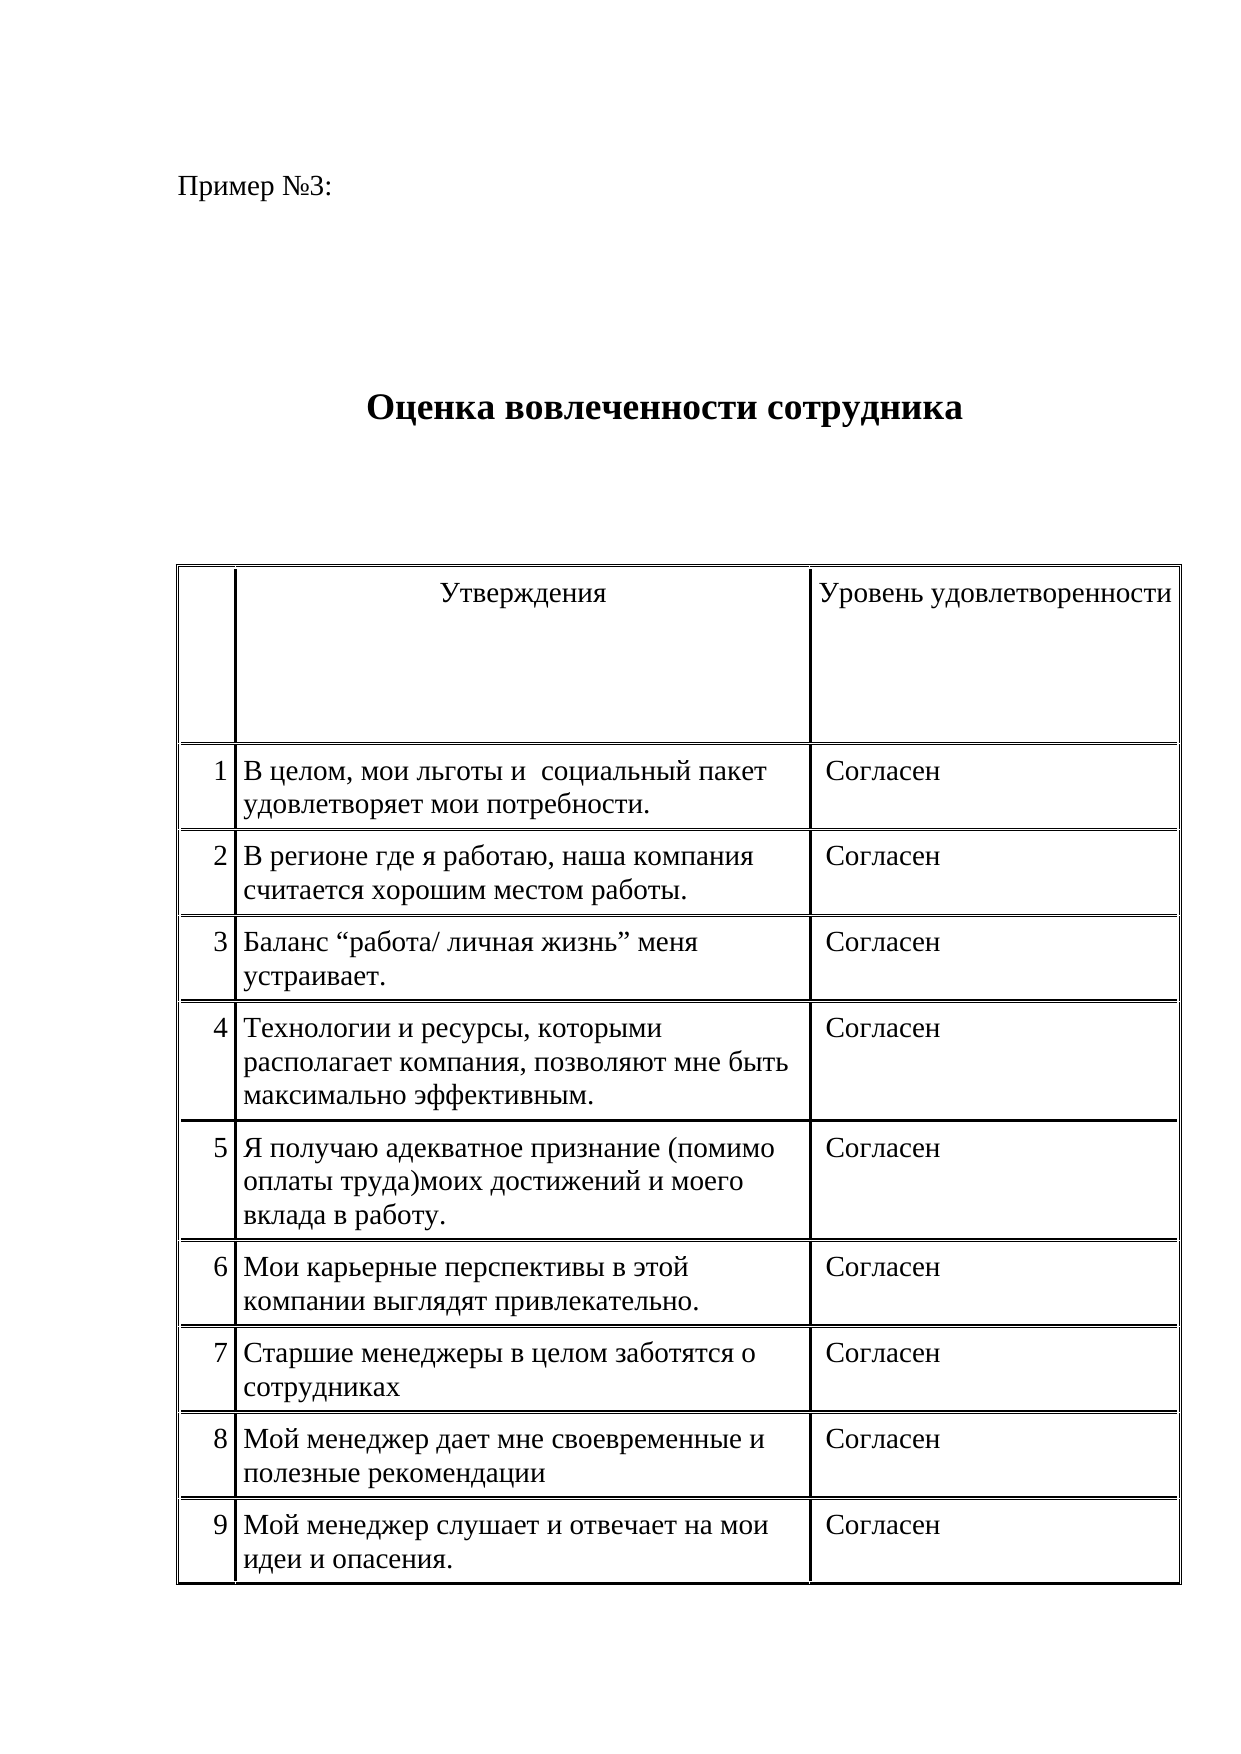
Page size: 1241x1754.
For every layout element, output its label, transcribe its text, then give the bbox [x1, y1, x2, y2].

table_cell Я получаю адекватное признание (помимо оплаты труда)моих достижений и моего вклада в работу. [237, 1122, 809, 1238]
text Оценка вовлеченности сотрудника [177, 384, 1152, 427]
table_cell 3 [179, 914, 234, 999]
table_cell Мой менеджер дает мне своевременные и полезные рекомендации [237, 1414, 809, 1496]
table_header [179, 567, 235, 742]
table_cell [812, 1238, 1179, 1324]
table_cell [812, 1324, 1179, 1410]
table_cell [812, 914, 1179, 999]
table_cell 9 [179, 1496, 235, 1582]
table_cell 4 [179, 999, 234, 1119]
table_cell Мои карьерные перспективы в этой компании выглядят привлекательно. [237, 1242, 809, 1324]
table_cell 1 [177, 742, 235, 827]
table_cell 2 [179, 828, 234, 913]
table_cell Старшие менеджеры в целом заботятся о сотрудниках [237, 1328, 809, 1410]
table_cell 7 [179, 1324, 234, 1410]
text Пример №3: [177, 168, 1152, 202]
table_cell [812, 999, 1179, 1119]
table_cell Мой менеджер слушает и отвечает на мои идеи и опасения. [235, 1500, 810, 1582]
table_header Утверждения [235, 565, 810, 742]
table_cell [810, 1496, 1179, 1582]
table_cell [810, 742, 1180, 827]
table_cell Баланс “работа/ личная жизнь” меня устраивает. [237, 917, 809, 999]
table_cell [812, 1410, 1179, 1496]
table_cell [812, 1119, 1179, 1238]
table_cell 6 [179, 1238, 234, 1324]
table_cell Технологии и ресурсы, которыми располагает компания, позволяют мне быть максимально эффективным. [237, 1003, 809, 1119]
table_cell В целом, мои льготы и социальный пакет удовлетворяет мои потребности. [237, 745, 809, 827]
table_cell 5 [179, 1119, 234, 1238]
table_cell [812, 828, 1179, 913]
table_cell В регионе где я работаю, наша компания считается хорошим местом работы. [237, 831, 809, 913]
table_cell 8 [179, 1410, 234, 1496]
table_header Уровень удовлетворенности [810, 567, 1179, 742]
